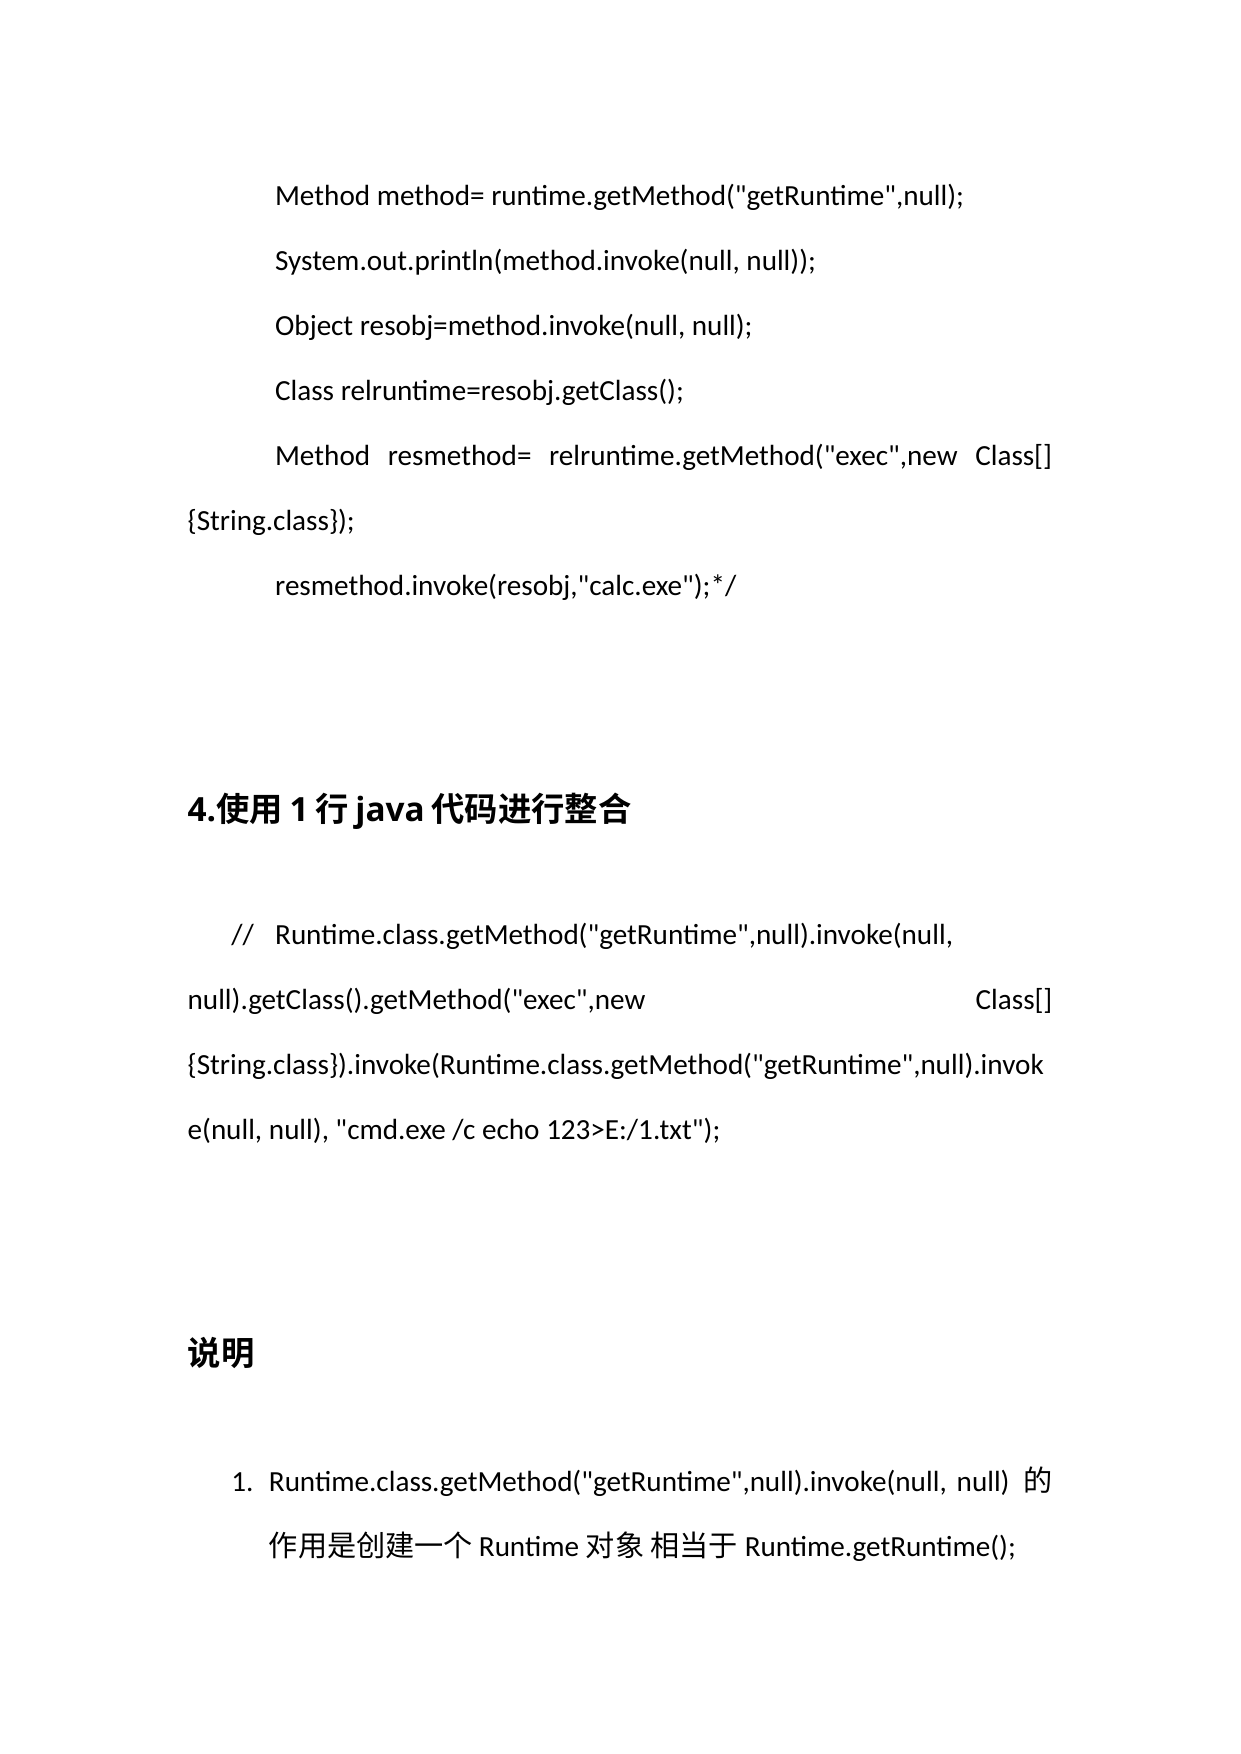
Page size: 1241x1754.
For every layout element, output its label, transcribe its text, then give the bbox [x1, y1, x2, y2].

text Method method= runtime.getMethod("getRuntime",null); [187, 162, 1053, 227]
subtitle 说明 [187, 1318, 1053, 1383]
subtitle 4.使用1行java代码进行整合 [187, 774, 1053, 839]
text Method resmethod= relruntime.getMethod("exec",new Class[] {String.class}); [187, 422, 1053, 552]
text Class relruntime=resobj.getClass(); [187, 357, 1053, 422]
text Object resobj=method.invoke(null, null); [187, 292, 1053, 357]
text resmethod.invoke(resobj,"calc.exe");*/ [187, 552, 1053, 617]
text System.out.println(method.invoke(null, null)); [187, 227, 1053, 292]
text // Runtime.class.getMethod("getRuntime",null).invoke(null, null).getClass().getMethod("exec",new Class[] {String.class}).invoke(Runtime.class.getMethod("getRuntime",null).invoke(null, null), "cmd.exe /c echo 123>E:/1.txt"); [187, 901, 1053, 1161]
list Runtime.class.getMethod("getRuntime",null).invoke(null, null) 的作用是创建一个Runtime 对象 相当于 Runtime.getRuntime(); [231, 1446, 1053, 1576]
